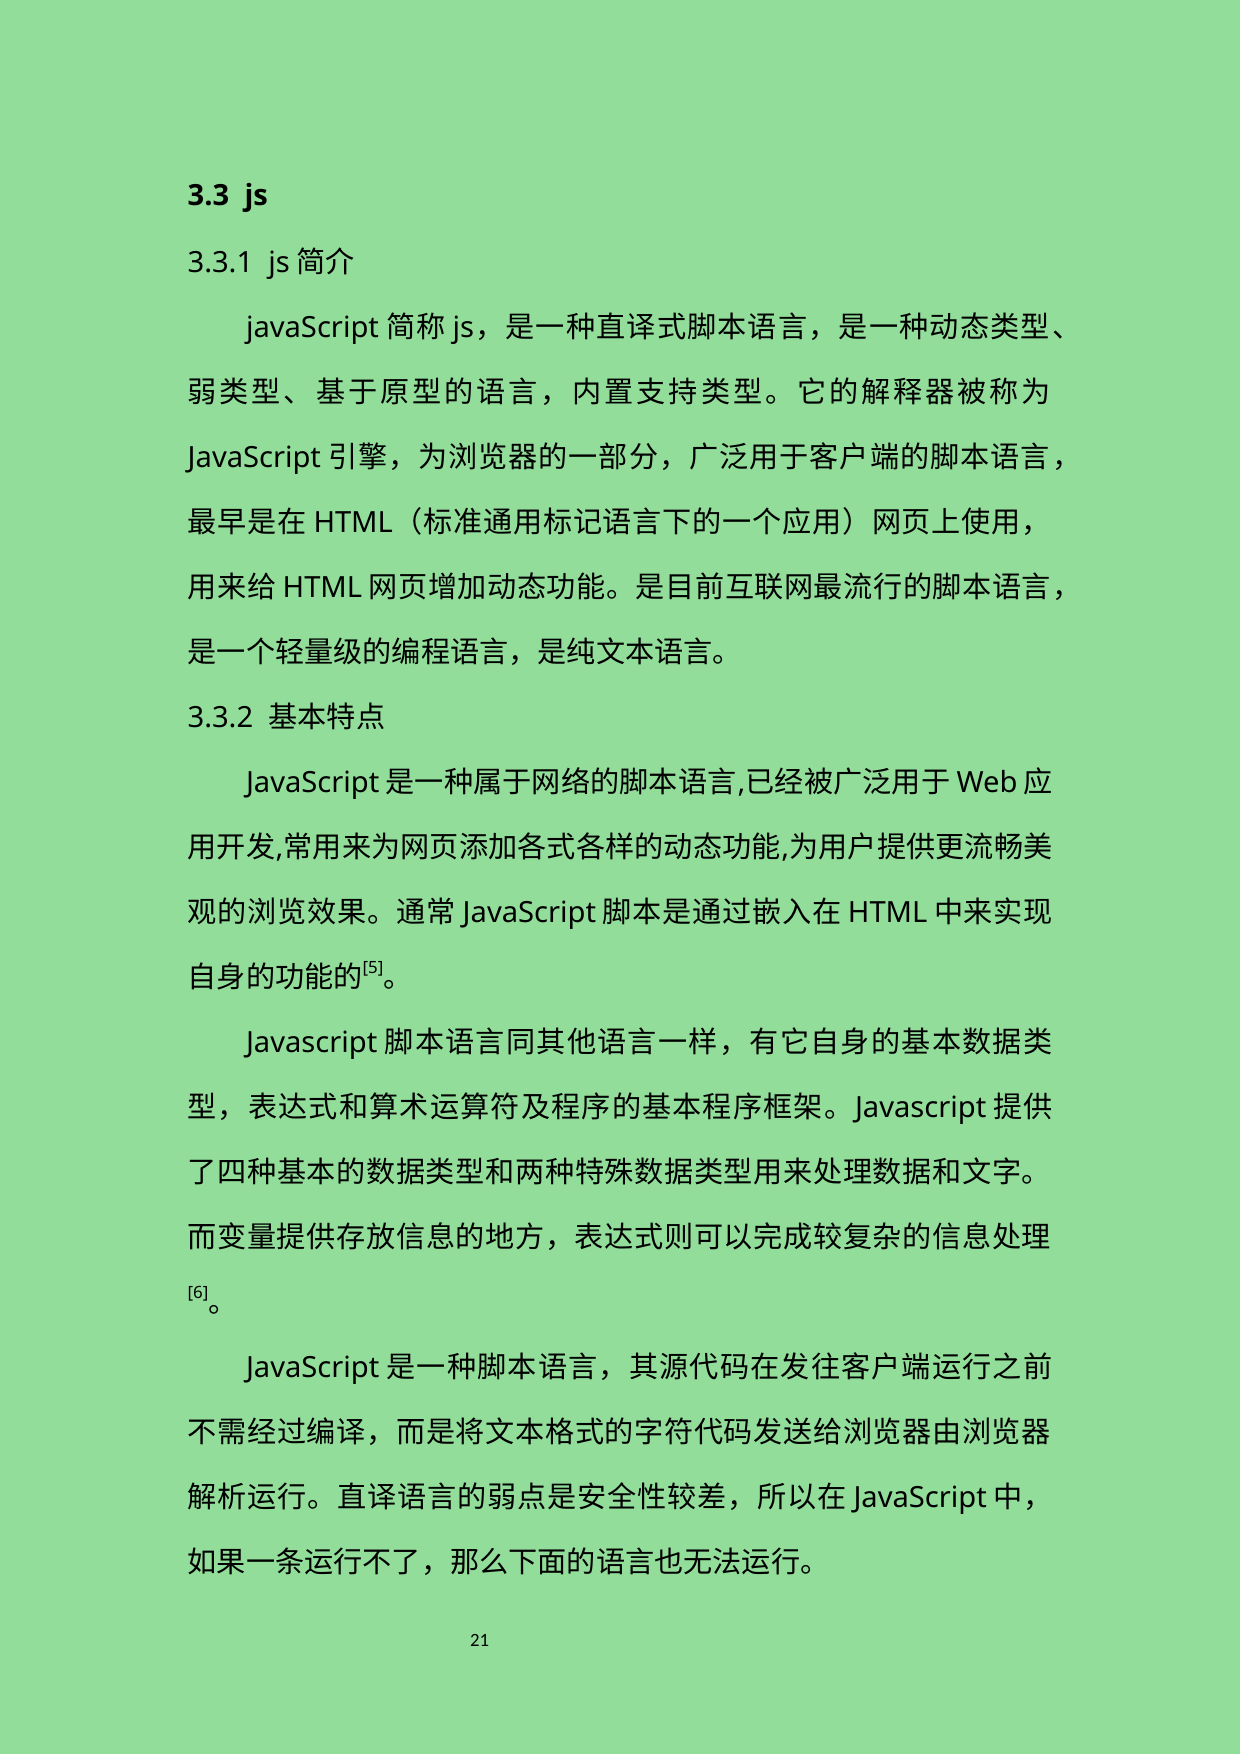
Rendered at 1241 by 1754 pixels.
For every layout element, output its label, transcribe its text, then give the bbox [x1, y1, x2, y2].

text 3.3.2 基本特点 [187, 682, 1053, 747]
text javaScript简称js，是一种直译式脚本语言，是一种动态类型、弱类型、基于原型的语言，内置支持类型。它的解释器被称为JavaScript引擎，为浏览器的一部分，广泛用于客户端的脚本语言，最早是在HTML（标准通用标记语言下的一个应用）网页上使用，用来给HTML网页增加动态功能。是目前互联网最流行的脚本语言，是一个轻量级的编程语言，是纯文本语言。 [187, 292, 1053, 682]
text Javascript脚本语言同其他语言一样，有它自身的基本数据类型，表达式和算术运算符及程序的基本程序框架。Javascript提供了四种基本的数据类型和两种特殊数据类型用来处理数据和文字。而变量提供存放信息的地方，表达式则可以完成较复杂的信息处理[6]。 [187, 1007, 1053, 1332]
text JavaScript是一种属于网络的脚本语言,已经被广泛用于Web应用开发,常用来为网页添加各式各样的动态功能,为用户提供更流畅美观的浏览效果。通常JavaScript脚本是通过嵌入在HTML中来实现自身的功能的[5]。 [187, 747, 1053, 1007]
text JavaScript是一种脚本语言，其源代码在发往客户端运行之前不需经过编译，而是将文本格式的字符代码发送给浏览器由浏览器解析运行。直译语言的弱点是安全性较差，所以在JavaScript中，如果一条运行不了，那么下面的语言也无法运行。 [187, 1332, 1053, 1592]
text 3.3 js [187, 162, 1053, 227]
text 3.3.1 js简介 [187, 227, 1053, 292]
